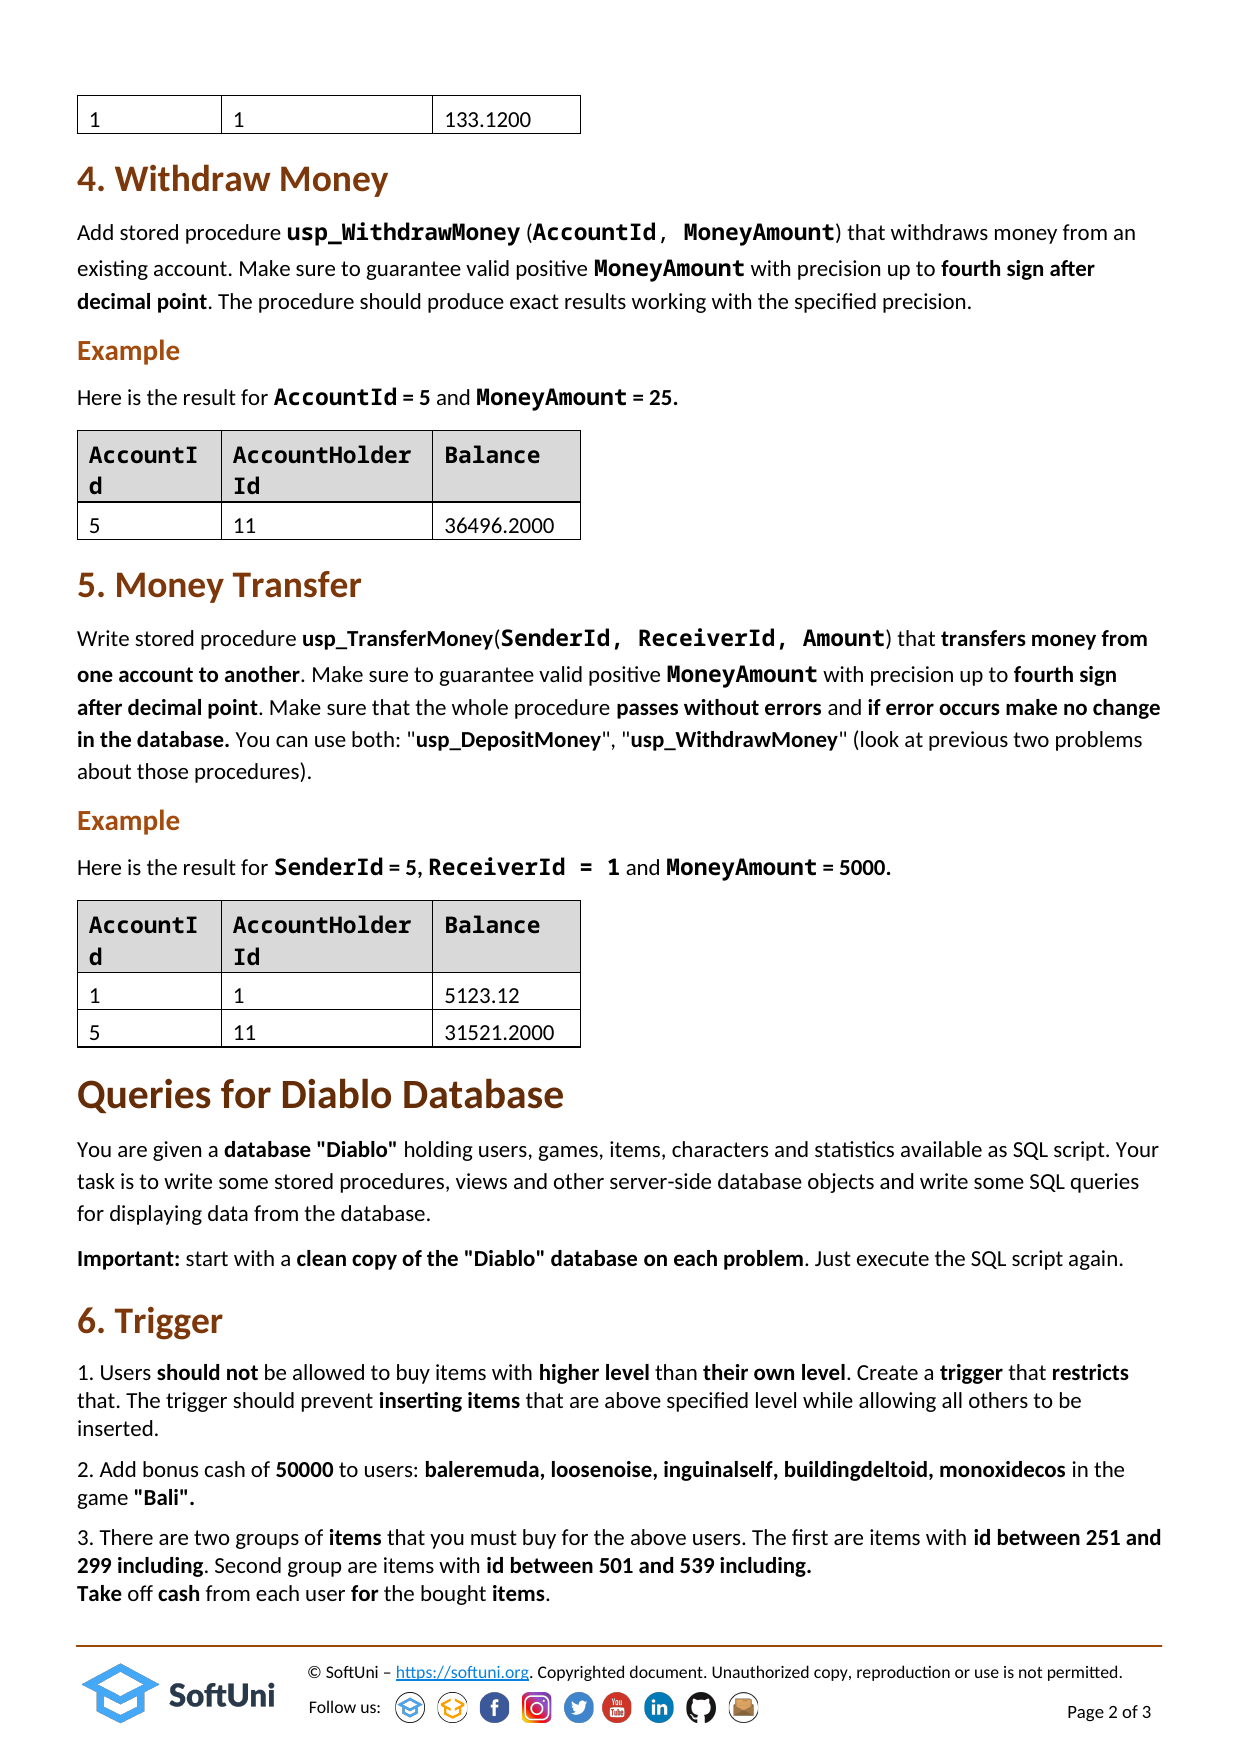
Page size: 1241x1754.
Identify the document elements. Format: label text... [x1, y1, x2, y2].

table_cell 1 [78, 973, 221, 1009]
table_cell 5123.12 [433, 973, 580, 1009]
subtitle Queries for Diablo Database [77, 1068, 1163, 1119]
picture [564, 1692, 594, 1723]
table_cell 1 [222, 96, 432, 133]
picture [437, 1692, 468, 1723]
picture [665, 1714, 674, 1723]
table_cell 1 [78, 96, 221, 133]
picture [395, 1692, 425, 1723]
picture [658, 1705, 667, 1714]
table_header Balance [433, 431, 580, 501]
table_cell 36496.2000 [433, 503, 580, 539]
text Important: start with a clean copy of the "Diablo" database on each problem. Just execute the SQL script again. [77, 1244, 1163, 1272]
table_cell 1 [222, 973, 432, 1009]
subtitle Withdraw Money [77, 155, 1163, 201]
text Write stored procedure usp_TransferMoney(SenderId, ReceiverId, Amount) that transfers money from one account to another. Make sure to guarantee valid positive MoneyAmount with precision up to fourth sign after decimal point. Make sure that the whole procedure passes without errors and if error occurs make no change in the database. You can use both: "usp_DepositMoney", "usp_WithdrawMoney" (look at previous two problems about those procedures). [77, 622, 1163, 785]
picture [522, 1692, 552, 1723]
table_header AccountId [78, 901, 221, 972]
table_cell 133.1200 [433, 96, 580, 133]
table_header Balance [433, 901, 580, 972]
picture [644, 1692, 653, 1701]
text Here is the result for AccountId = 5 and MoneyAmount = 25. [77, 381, 1163, 412]
table_cell 11 [222, 1010, 432, 1046]
picture [686, 1692, 716, 1723]
subtitle Example [77, 802, 1163, 838]
list Add bonus cash of 50000 to users: baleremuda, loosenoise, inguinalself, buildingdeltoid, monoxidecos in the game "Bali". [77, 1455, 1163, 1511]
picture [602, 1692, 632, 1723]
picture [644, 1714, 653, 1723]
subtitle Example [77, 332, 1163, 367]
picture [75, 1658, 281, 1729]
table_cell 5 [78, 1010, 221, 1046]
table_header AccountId [78, 431, 221, 501]
picture [728, 1692, 759, 1723]
table_cell 31521.2000 [433, 1010, 580, 1046]
picture [665, 1692, 674, 1701]
table_header AccountHolderId [222, 901, 432, 972]
text You are given a database "Diablo" holding users, games, items, characters and statistics available as SQL script. Your task is to write some stored procedures, views and other server-side database objects and write some SQL queries for displaying data from the database. [77, 1135, 1163, 1227]
list There are two groups of items that you must buy for the above users. The first are items with id between 251 and 299 including. Second group are items with id between 501 and 539 including. Take off cash from each user for the bought items. [77, 1523, 1163, 1607]
subtitle Trigger [77, 1297, 1163, 1343]
text Add stored procedure usp_WithdrawMoney (AccountId, MoneyAmount) that withdraws money from an existing account. Make sure to guarantee valid positive MoneyAmount with precision up to fourth sign after decimal point. The procedure should produce exact results working with the specified precision. [77, 216, 1163, 315]
table_header AccountHolderId [222, 431, 432, 501]
table_cell 11 [222, 503, 432, 539]
table_cell 5 [78, 503, 221, 539]
picture [479, 1692, 510, 1723]
list Users should not be allowed to buy items with higher level than their own level. Create a trigger that restricts that. The trigger should prevent inserting items that are above specified level while allowing all others to be inserted. [77, 1358, 1163, 1442]
text Here is the result for SenderId = 5, ReceiverId = 1 and MoneyAmount = 5000. [77, 851, 1163, 883]
subtitle Money Transfer [77, 561, 1163, 606]
